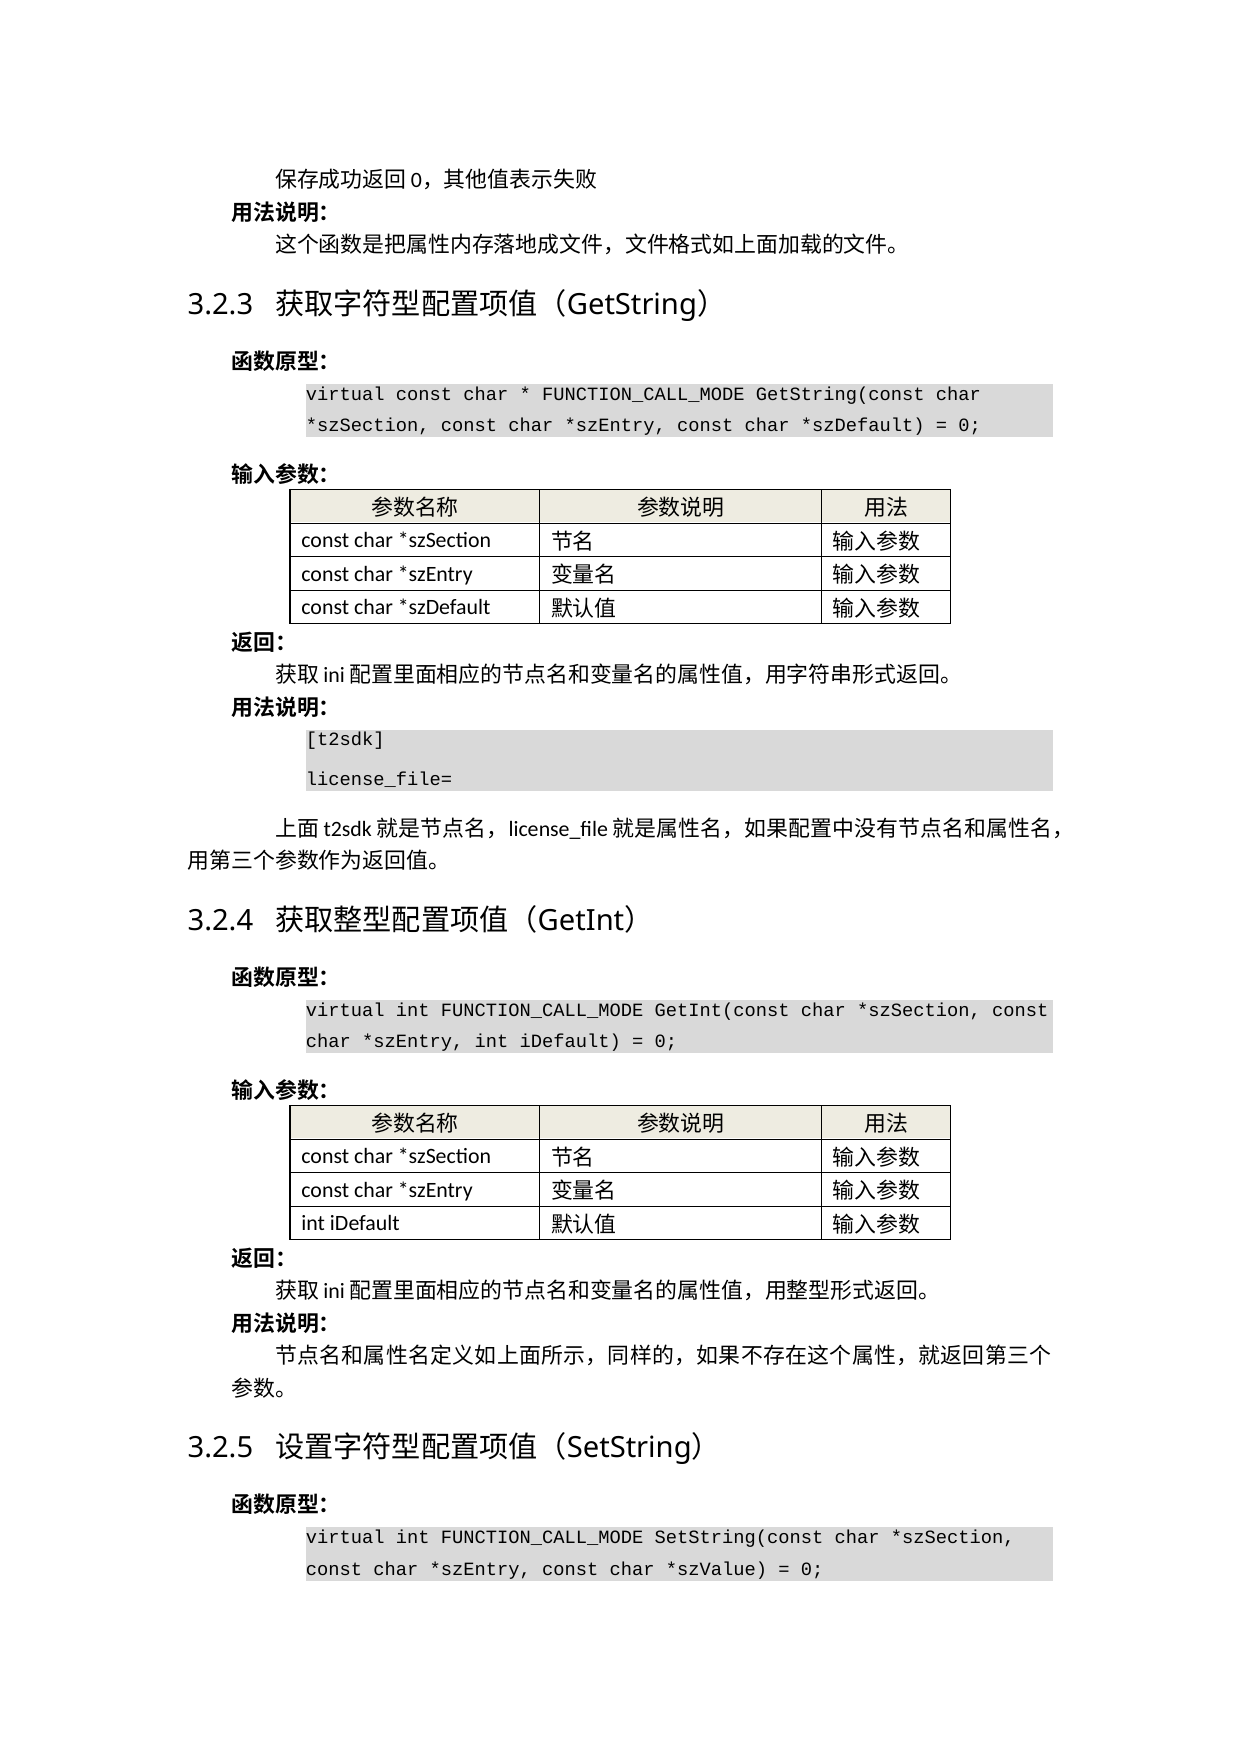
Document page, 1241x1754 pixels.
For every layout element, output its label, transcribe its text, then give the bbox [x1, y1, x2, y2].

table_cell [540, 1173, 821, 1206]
text 用法说明： [231, 1305, 1053, 1338]
text virtual int FUNCTION_CALL_MODE GetInt(const char *szSection, const char *szEntry, int iDefault) = 0; [306, 1000, 1053, 1053]
text [t2sdk] [306, 730, 1053, 751]
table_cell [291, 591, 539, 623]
text 用法说明： [231, 689, 1053, 722]
text 节点名和属性名定义如上面所示，同样的，如果不存在这个属性，就返回第三个参数。 [231, 1338, 1053, 1403]
text 函数原型： [231, 959, 1053, 992]
text 获取ini配置里面相应的节点名和变量名的属性值，用整型形式返回。 [231, 1273, 1053, 1305]
text virtual const char * FUNCTION_CALL_MODE GetString(const char *szSection, const char *szEntry, const char *szDefault) = 0; [306, 384, 1053, 437]
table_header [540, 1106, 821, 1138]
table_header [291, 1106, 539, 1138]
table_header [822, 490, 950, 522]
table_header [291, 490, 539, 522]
text 上面t2sdk就是节点名，license_file就是属性名，如果配置中没有节点名和属性名，用第三个参数作为返回值。 [187, 810, 1053, 875]
subtitle 设置字符型配置项值（SetString） [187, 1423, 1053, 1466]
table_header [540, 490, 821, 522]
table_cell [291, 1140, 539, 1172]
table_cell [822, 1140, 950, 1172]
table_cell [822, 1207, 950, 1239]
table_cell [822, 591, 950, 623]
text 函数原型： [231, 1487, 1053, 1519]
text 返回： [231, 624, 1053, 657]
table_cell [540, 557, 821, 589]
text 函数原型： [231, 343, 1053, 376]
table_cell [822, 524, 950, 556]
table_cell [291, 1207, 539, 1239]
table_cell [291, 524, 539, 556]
text 输入参数： [231, 456, 1053, 489]
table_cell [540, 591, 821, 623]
text 这个函数是把属性内存落地成文件，文件格式如上面加载的文件。 [231, 227, 1053, 259]
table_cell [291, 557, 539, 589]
text 用法说明： [231, 194, 1053, 227]
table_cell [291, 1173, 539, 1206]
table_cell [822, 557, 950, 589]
text 输入参数： [231, 1072, 1053, 1105]
subtitle 获取字符型配置项值（GetString） [187, 280, 1053, 323]
text license_file= [306, 770, 1053, 791]
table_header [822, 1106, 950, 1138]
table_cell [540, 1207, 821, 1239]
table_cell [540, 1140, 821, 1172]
subtitle 获取整型配置项值（GetInt） [187, 896, 1053, 939]
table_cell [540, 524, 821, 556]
text 返回： [231, 1240, 1053, 1273]
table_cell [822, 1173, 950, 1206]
text 保存成功返回0，其他值表示失败 [231, 162, 1053, 194]
text 获取ini配置里面相应的节点名和变量名的属性值，用字符串形式返回。 [231, 657, 1053, 689]
text virtual int FUNCTION_CALL_MODE SetString(const char *szSection, const char *szEntry, const char *szValue) = 0; [306, 1527, 1053, 1581]
